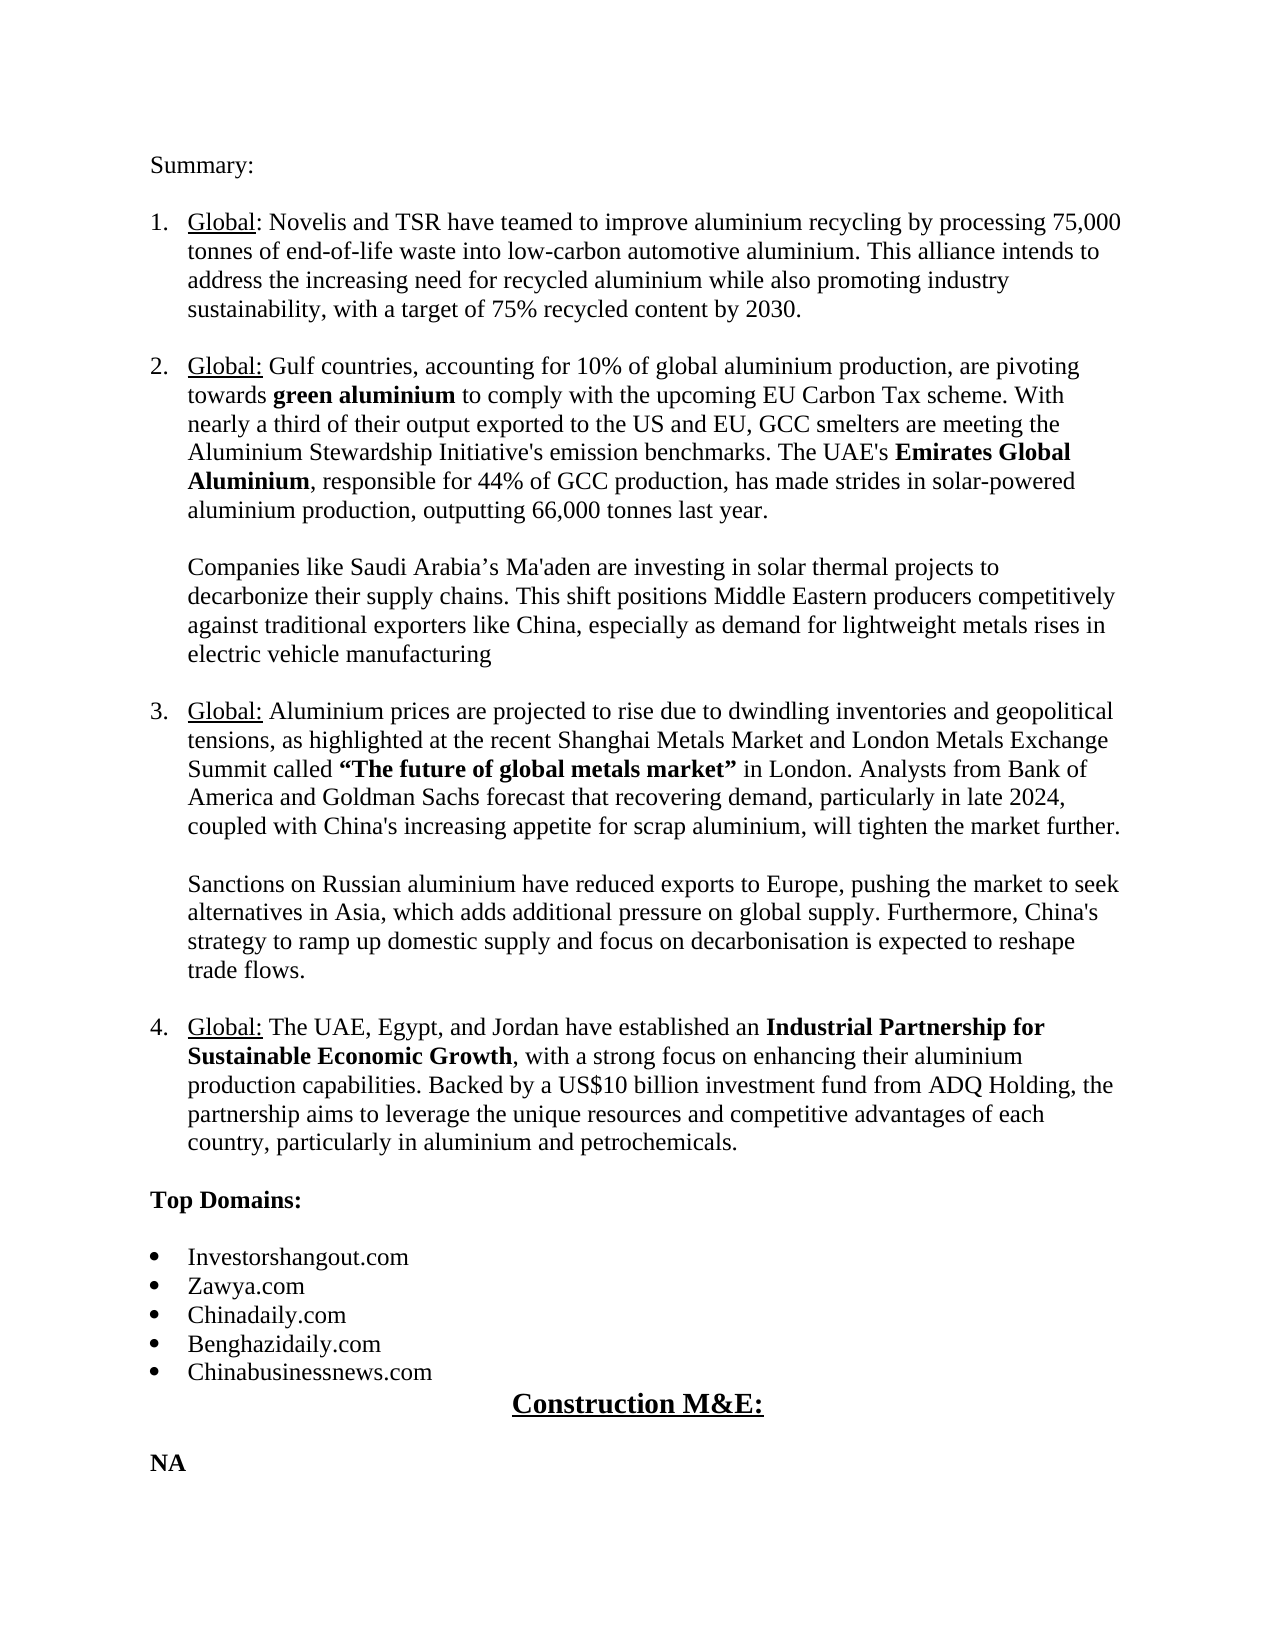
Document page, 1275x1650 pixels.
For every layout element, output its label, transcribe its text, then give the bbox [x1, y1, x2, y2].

list Investorshangout.com [150, 1242, 1125, 1271]
list Chinadaily.com [150, 1300, 1125, 1329]
list Global: Novelis and TSR have teamed to improve aluminium recycling by processing 75,000 tonnes of end-of-life waste into low-carbon automotive aluminium. This alliance intends to address the increasing need for recycled aluminium while also promoting industry sustainability, with a target of 75% recycled content by 2030. [150, 207, 1125, 322]
list Chinabusinessnews.com [150, 1357, 1125, 1386]
text Top Domains: [150, 1185, 1125, 1214]
list Zawya.com [150, 1271, 1125, 1300]
list Global: Aluminium prices are projected to rise due to dwindling inventories and geopolitical tensions, as highlighted at the recent Shanghai Metals Market and London Metals Exchange Summit called “The future of global metals market” in London. Analysts from Bank of America and Goldman Sachs forecast that recovering demand, particularly in late 2024, coupled with China's increasing appetite for scrap aluminium, will tighten the market further. [150, 696, 1125, 840]
list Sanctions on Russian aluminium have reduced exports to Europe, pushing the market to seek alternatives in Asia, which adds additional pressure on global supply. Furthermore, China's strategy to ramp up domestic supply and focus on decarbonisation is expected to reshape trade flows. [187, 869, 1125, 984]
list Global: Gulf countries, accounting for 10% of global aluminium production, are pivoting towards green aluminium to comply with the upcoming EU Carbon Tax scheme. With nearly a third of their output exported to the US and EU, GCC smelters are meeting the Aluminium Stewardship Initiative's emission benchmarks. The UAE's Emirates Global Aluminium, responsible for 44% of GCC production, has made strides in solar-powered aluminium production, outputting 66,000 tonnes last year. [150, 351, 1125, 524]
list Companies like Saudi Arabia’s Ma'aden are investing in solar thermal projects to decarbonize their supply chains. This shift positions Middle Eastern producers competitively against traditional exporters like China, especially as demand for lightweight metals rises in electric vehicle manufacturing [187, 552, 1125, 667]
text Construction M&E: [150, 1386, 1125, 1420]
text NA [150, 1448, 1125, 1477]
list Global: The UAE, Egypt, and Jordan have established an Industrial Partnership for Sustainable Economic Growth, with a strong focus on enhancing their aluminium production capabilities. Backed by a US$10 billion investment fund from ADQ Holding, the partnership aims to leverage the unique resources and competitive advantages of each country, particularly in aluminium and petrochemicals. [150, 1012, 1125, 1156]
list Benghazidaily.com [150, 1329, 1125, 1357]
text Summary: [150, 150, 1125, 179]
